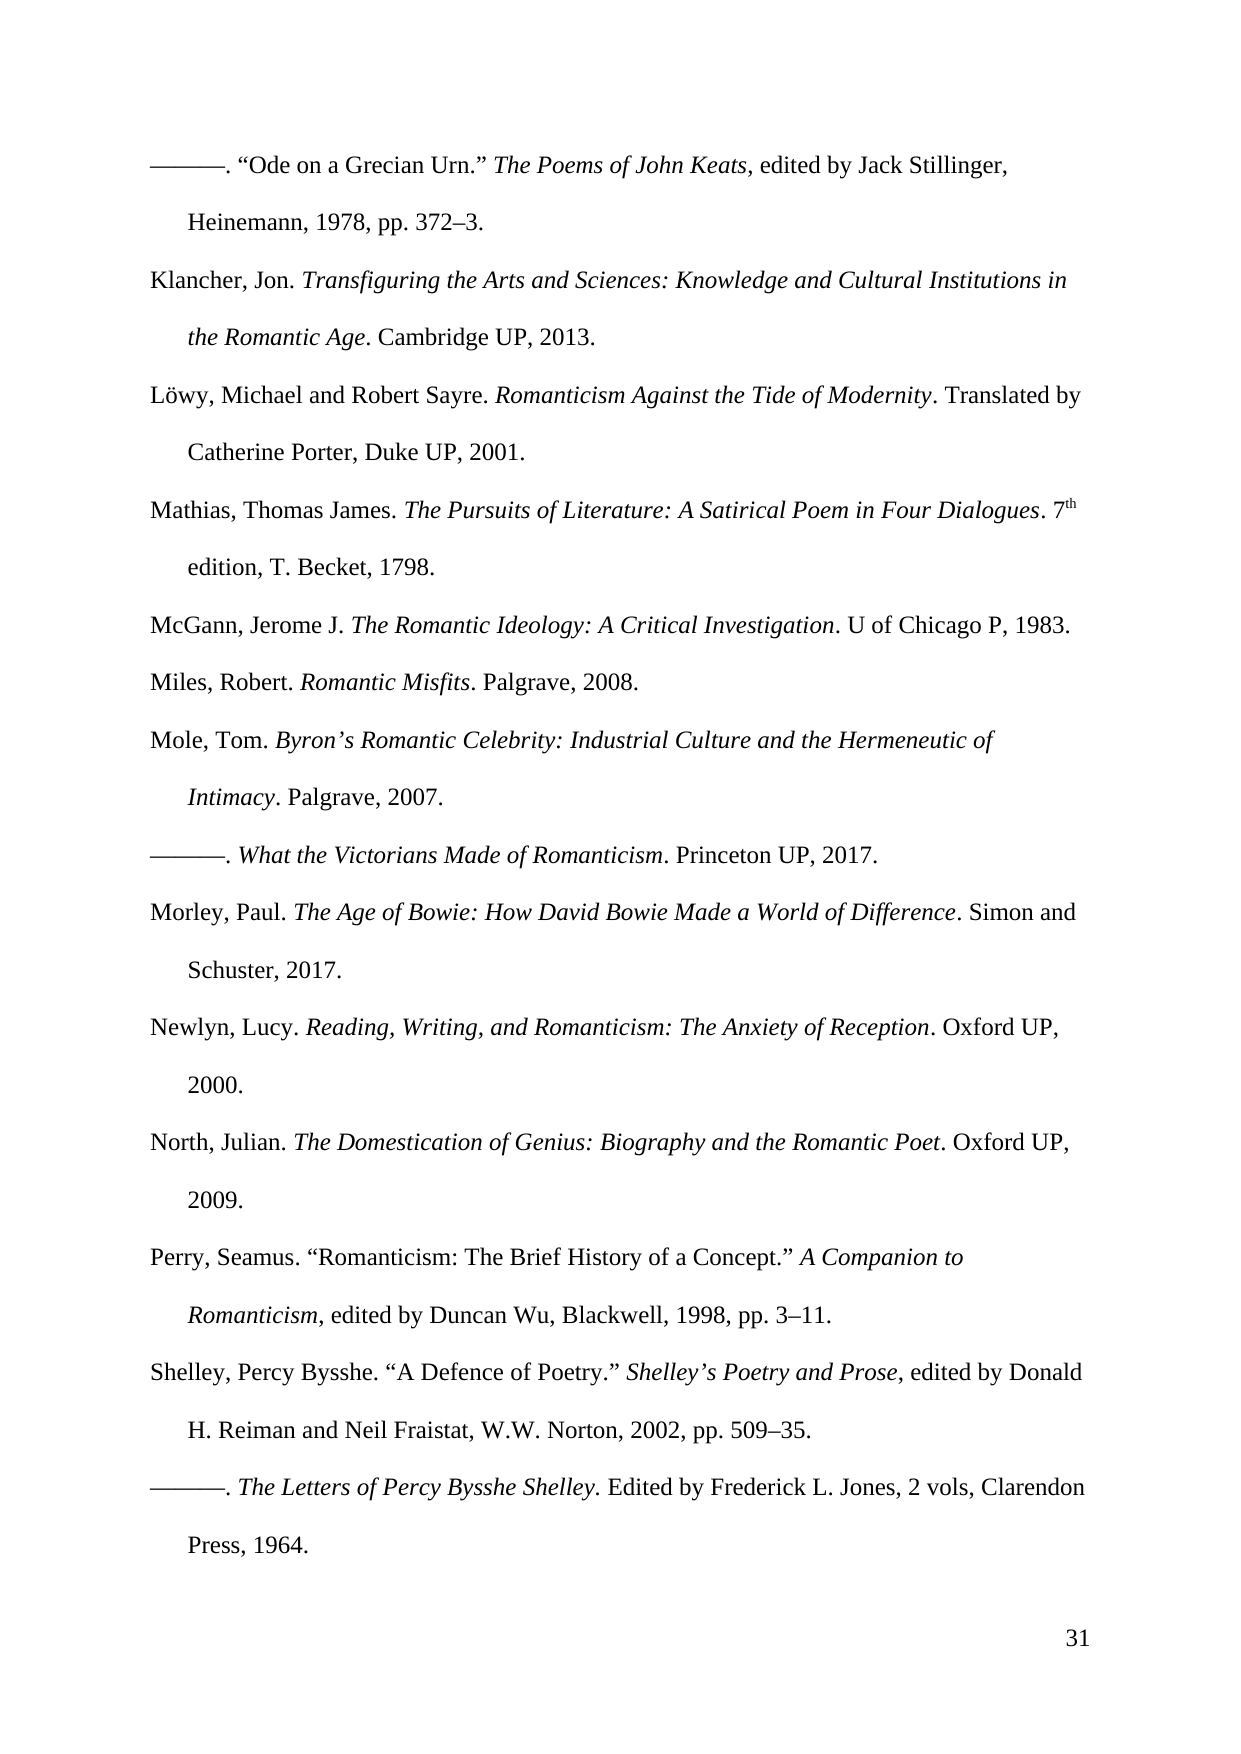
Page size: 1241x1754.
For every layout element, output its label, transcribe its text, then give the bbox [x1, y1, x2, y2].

text Perry, Seamus. “Romanticism: The Brief History of a Concept.” A Companion to Romanticism, edited by Duncan Wu, Blackwell, 1998, pp. 3–11. [150, 1242, 1090, 1329]
text Mole, Tom. Byron’s Romantic Celebrity: Industrial Culture and the Hermeneutic of Intimacy. Palgrave, 2007. [150, 725, 1090, 811]
text Miles, Robert. Romantic Misfits. Palgrave, 2008. [150, 667, 1090, 696]
text ———. What the Victorians Made of Romanticism. Princeton UP, 2017. [150, 840, 1090, 869]
text Newlyn, Lucy. Reading, Writing, and Romanticism: The Anxiety of Reception. Oxford UP, 2000. [150, 1012, 1090, 1099]
text Mathias, Thomas James. The Pursuits of Literature: A Satirical Poem in Four Dialogues. 7th edition, T. Becket, 1798. [150, 495, 1090, 581]
text Morley, Paul. The Age of Bowie: How David Bowie Made a World of Difference. Simon and Schuster, 2017. [150, 897, 1090, 984]
text North, Julian. The Domestication of Genius: Biography and the Romantic Poet. Oxford UP, 2009. [150, 1127, 1090, 1214]
text Löwy, Michael and Robert Sayre. Romanticism Against the Tide of Modernity. Translated by Catherine Porter, Duke UP, 2001. [150, 380, 1090, 466]
text ———. The Letters of Percy Bysshe Shelley. Edited by Frederick L. Jones, 2 vols, Clarendon Press, 1964. [150, 1472, 1090, 1559]
text McGann, Jerome J. The Romantic Ideology: A Critical Investigation. U of Chicago P, 1983. [150, 610, 1090, 639]
text Shelley, Percy Bysshe. “A Defence of Poetry.” Shelley’s Poetry and Prose, edited by Donald H. Reiman and Neil Fraistat, W.W. Norton, 2002, pp. 509–35. [150, 1357, 1090, 1444]
text Klancher, Jon. Transfiguring the Arts and Sciences: Knowledge and Cultural Institutions in the Romantic Age. Cambridge UP, 2013. [150, 265, 1090, 351]
text ———. “Ode on a Grecian Urn.” The Poems of John Keats, edited by Jack Stillinger, Heinemann, 1978, pp. 372–3. [150, 150, 1090, 236]
